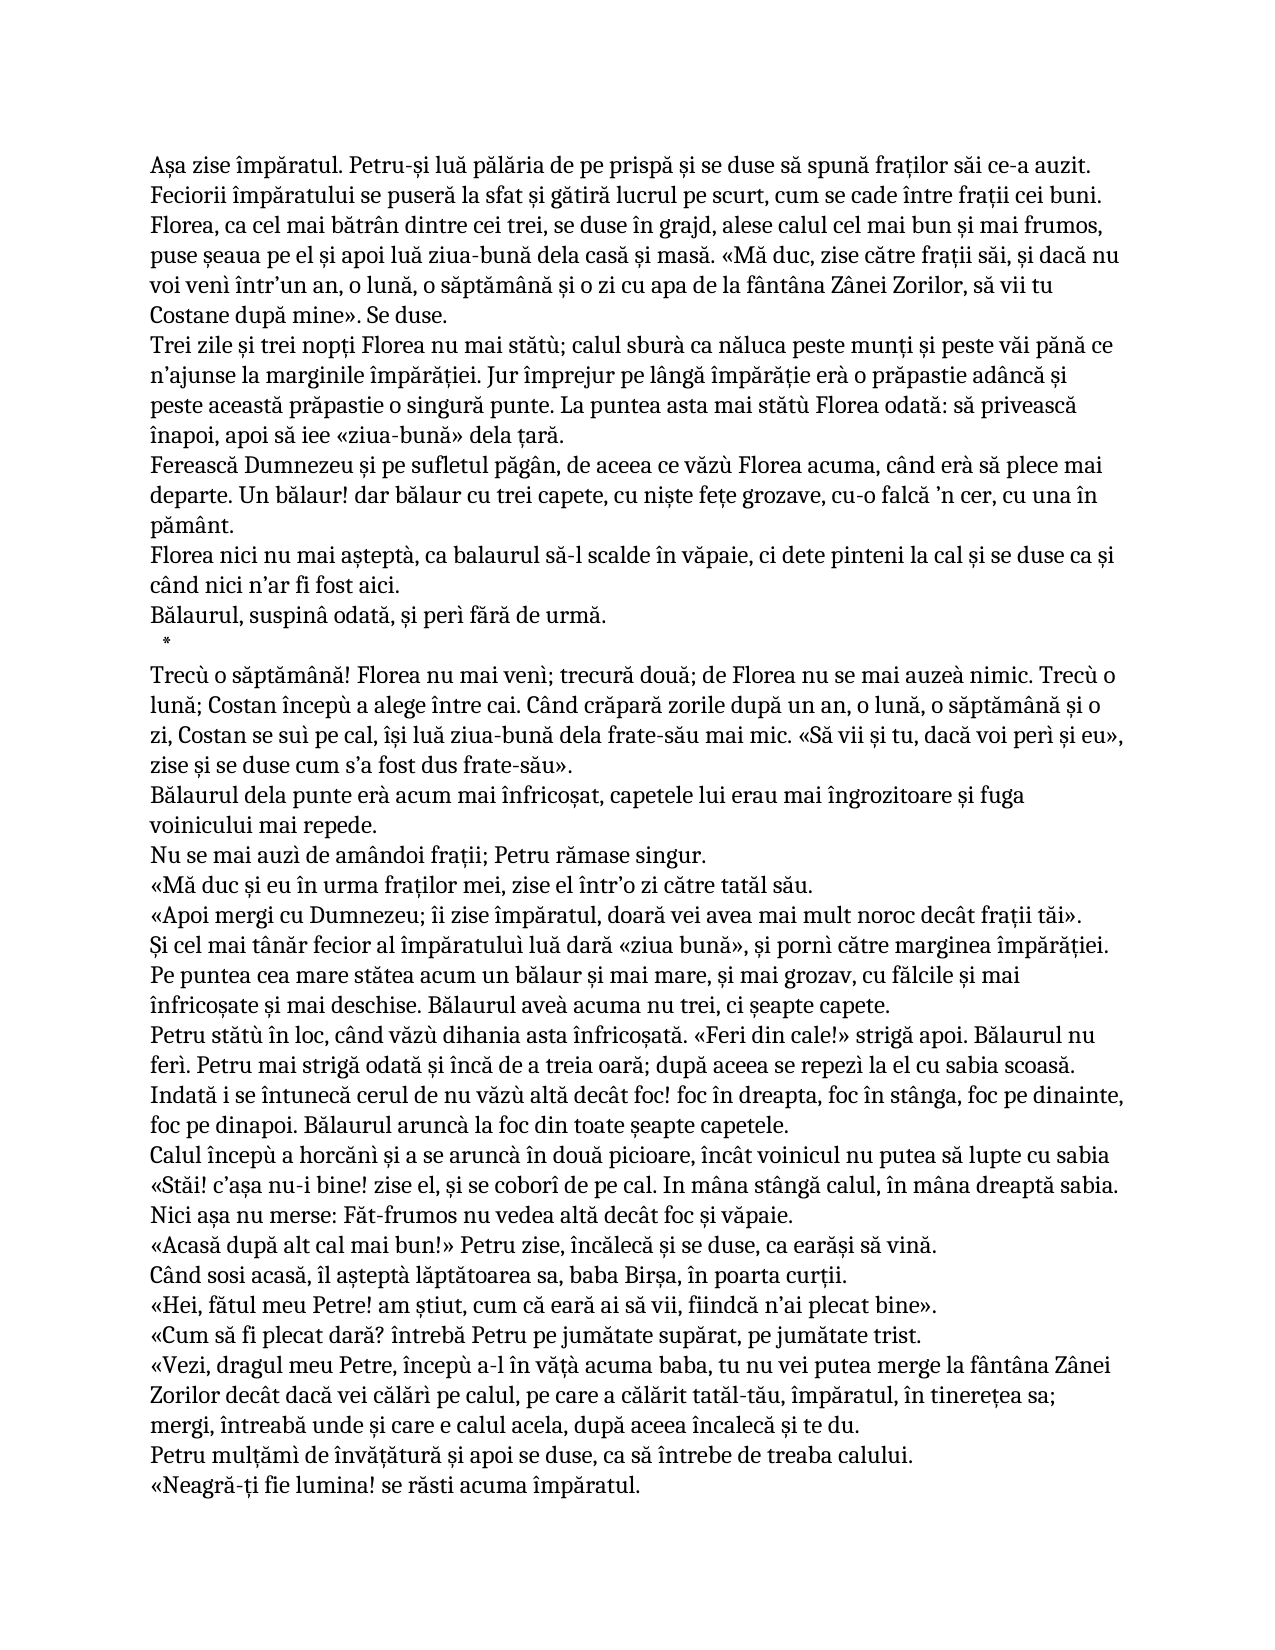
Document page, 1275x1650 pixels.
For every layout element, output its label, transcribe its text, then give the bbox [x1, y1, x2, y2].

text Florea nici nu mai așteptà, ca balaurul să-l scalde în văpaie, ci dete pinteni la cal și se duse ca și când nici n’ar fi fost aici. [150, 540, 1125, 600]
text Așa zise împăratul. Petru-și luă pălăria de pe prispă și se duse să spună fraților săi ce-a auzit. [150, 150, 1125, 180]
text Florea, ca cel mai bătrân dintre cei trei, se duse în grajd, alese calul cel mai bun și mai frumos, puse șeaua pe el și apoi luă ziua-bună dela casă și masă. «Mă duc, zise către frații săi, și dacă nu voi venì într’un an, o lună, o săptămână și o zi cu apa de la fântâna Zânei Zorilor, să vii tu Costane după mine». Se duse. [150, 210, 1125, 330]
text Bălaurul, suspinâ odată, și perì fără de urmă. [150, 600, 1125, 630]
text Petru stătù în loc, când văzù dihania asta înfricoșată. «Feri din cale!» strigă apoi. Bălaurul nu ferì. Petru mai strigă odată și încă de a treia oară; după aceea se repezì la el cu sabia scoasă. [150, 1020, 1125, 1080]
text Trecù o săptămână! Florea nu mai venì; trecură două; de Florea nu se mai auzeà nimic. Trecù o lună; Costan începù a alege între cai. Când crăpară zorile după un an, o lună, o săptămână și o zi, Costan se suì pe cal, își luă ziua-bună dela frate-său mai mic. «Să vii și tu, dacă voi perì și eu», zise și se duse cum s’a fost dus frate-său». [150, 660, 1125, 780]
text Calul începù a horcănì și a se aruncà în două picioare, încât voinicul nu putea să lupte cu sabia «Stăi! c’așa nu-i bine! zise el, și se coborî de pe cal. In mâna stângă calul, în mâna dreaptă sabia. [150, 1140, 1125, 1200]
text Trei zile și trei nopți Florea nu mai stătù; calul sburà ca năluca peste munți și peste văi pănă ce n’ajunse la marginile împărăției. Jur împrejur pe lângă împărăție erà o prăpastie adâncă și peste această prăpastie o singură punte. La puntea asta mai stătù Florea odată: să privească înapoi, apoi să iee «ziua-bună» dela țară. [150, 330, 1125, 450]
text «Mă duc și eu în urma fraților mei, zise el într’o zi către tatăl său. [150, 870, 1125, 900]
text * [150, 630, 1125, 660]
text Petru mulțămì de învățătură și apoi se duse, ca să întrebe de treaba calului. [150, 1440, 1125, 1470]
text Ferească Dumnezeu și pe sufletul păgân, de aceea ce văzù Florea acuma, când erà să plece mai departe. Un bălaur! dar bălaur cu trei capete, cu niște fețe grozave, cu-o falcă ’n cer, cu una în pământ. [150, 450, 1125, 540]
text Nici așa nu merse: Făt-frumos nu vedea altă decât foc și văpaie. [150, 1200, 1125, 1230]
text Pe puntea cea mare stătea acum un bălaur și mai mare, și mai grozav, cu fălcile și mai înfricoșate și mai deschise. Bălaurul aveà acuma nu trei, ci șeapte capete. [150, 960, 1125, 1020]
text «Acasă după alt cal mai bun!» Petru zise, încălecă și se duse, ca earăși să vină. [150, 1230, 1125, 1260]
text «Hei, fătul meu Petre! am știut, cum că eară ai să vii, fiindcă n’ai plecat bine». [150, 1290, 1125, 1320]
text Nu se mai auzì de amândoi frații; Petru rămase singur. [150, 840, 1125, 870]
text Și cel mai tânăr fecior al împăratuluì luă dară «ziua bună», și pornì către marginea împărăției. [150, 930, 1125, 960]
text Bălaurul dela punte erà acum mai înfricoșat, capetele lui erau mai îngrozitoare și fuga voinicului mai repede. [150, 780, 1125, 840]
text Feciorii împăratului se puseră la sfat și gătiră lucrul pe scurt, cum se cade între frații cei buni. [150, 180, 1125, 210]
text «Vezi, dragul meu Petre, începù a-l în vățà acuma baba, tu nu vei putea merge la fântâna Zânei Zorilor decât dacă vei călărì pe calul, pe care a călărit tatăl-tău, împăratul, în tinerețea sa; mergi, întreabă unde și care e calul acela, după aceea încalecă și te du. [150, 1350, 1125, 1440]
text «Apoi mergi cu Dumnezeu; îi zise împăratul, doară vei avea mai mult noroc decât frații tăi». [150, 900, 1125, 930]
text «Neagră-ți fie lumina! se răsti acuma împăratul. [150, 1470, 1125, 1500]
text «Cum să fi plecat dară? întrebă Petru pe jumătate supărat, pe jumătate trist. [150, 1320, 1125, 1350]
text Indată i se întunecă cerul de nu văzù altă decât foc! foc în dreapta, foc în stânga, foc pe dinainte, foc pe dinapoi. Bălaurul aruncà la foc din toate șeapte capetele. [150, 1080, 1125, 1140]
text Când sosi acasă, îl așteptà lăptătoarea sa, baba Birșa, în poarta curții. [150, 1260, 1125, 1290]
